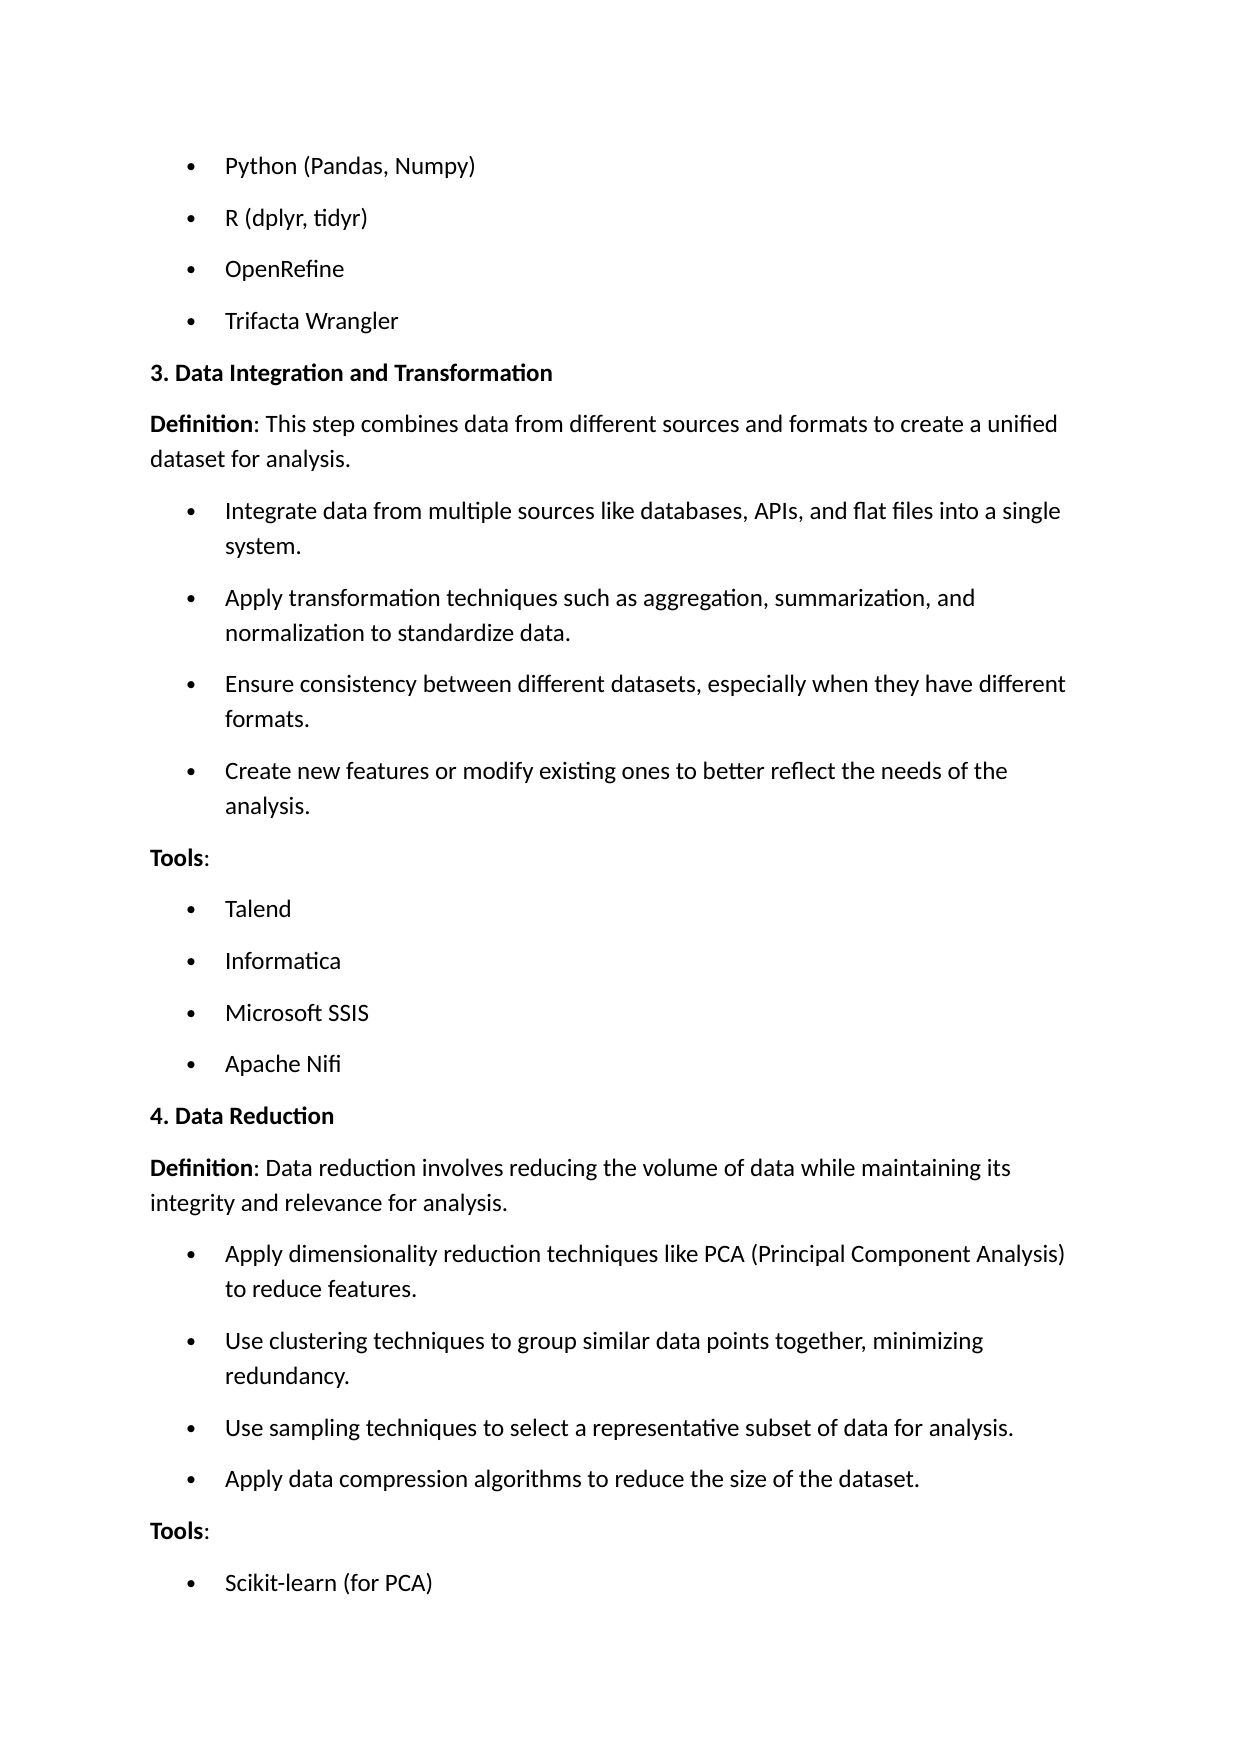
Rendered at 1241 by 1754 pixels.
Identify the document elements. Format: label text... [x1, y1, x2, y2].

list Ensure consistency between different datasets, especially when they have different formats. [187, 668, 1090, 734]
list Create new features or modify existing ones to better reflect the needs of the analysis. [187, 755, 1090, 821]
list R (dplyr, tidyr) [187, 202, 1090, 232]
list Use sampling techniques to select a representative subset of data for analysis. [187, 1412, 1090, 1442]
text Tools: [150, 842, 1090, 872]
text Tools: [150, 1515, 1090, 1546]
list Use clustering techniques to group similar data points together, minimizing redundancy. [187, 1325, 1090, 1391]
text 3. Data Integration and Transformation [150, 357, 1090, 387]
list OpenRefine [187, 253, 1090, 284]
list Apply transformation techniques such as aggregation, summarization, and normalization to standardize data. [187, 582, 1090, 647]
list Apache Nifi [187, 1048, 1090, 1079]
list Apply data compression algorithms to reduce the size of the dataset. [187, 1463, 1090, 1494]
list Python (Pandas, Numpy) [187, 150, 1090, 181]
list Informatica [187, 945, 1090, 976]
text 4. Data Reduction [150, 1100, 1090, 1131]
list Scikit-learn (for PCA) [187, 1567, 1090, 1597]
list Trifacta Wrangler [187, 305, 1090, 336]
text Definition: Data reduction involves reducing the volume of data while maintaining its integrity and relevance for analysis. [150, 1152, 1090, 1217]
list Microsoft SSIS [187, 997, 1090, 1027]
list Talend [187, 893, 1090, 924]
list Apply dimensionality reduction techniques like PCA (Principal Component Analysis) to reduce features. [187, 1238, 1090, 1304]
text Definition: This step combines data from different sources and formats to create a unified dataset for analysis. [150, 408, 1090, 474]
list Integrate data from multiple sources like databases, APIs, and flat files into a single system. [187, 495, 1090, 561]
